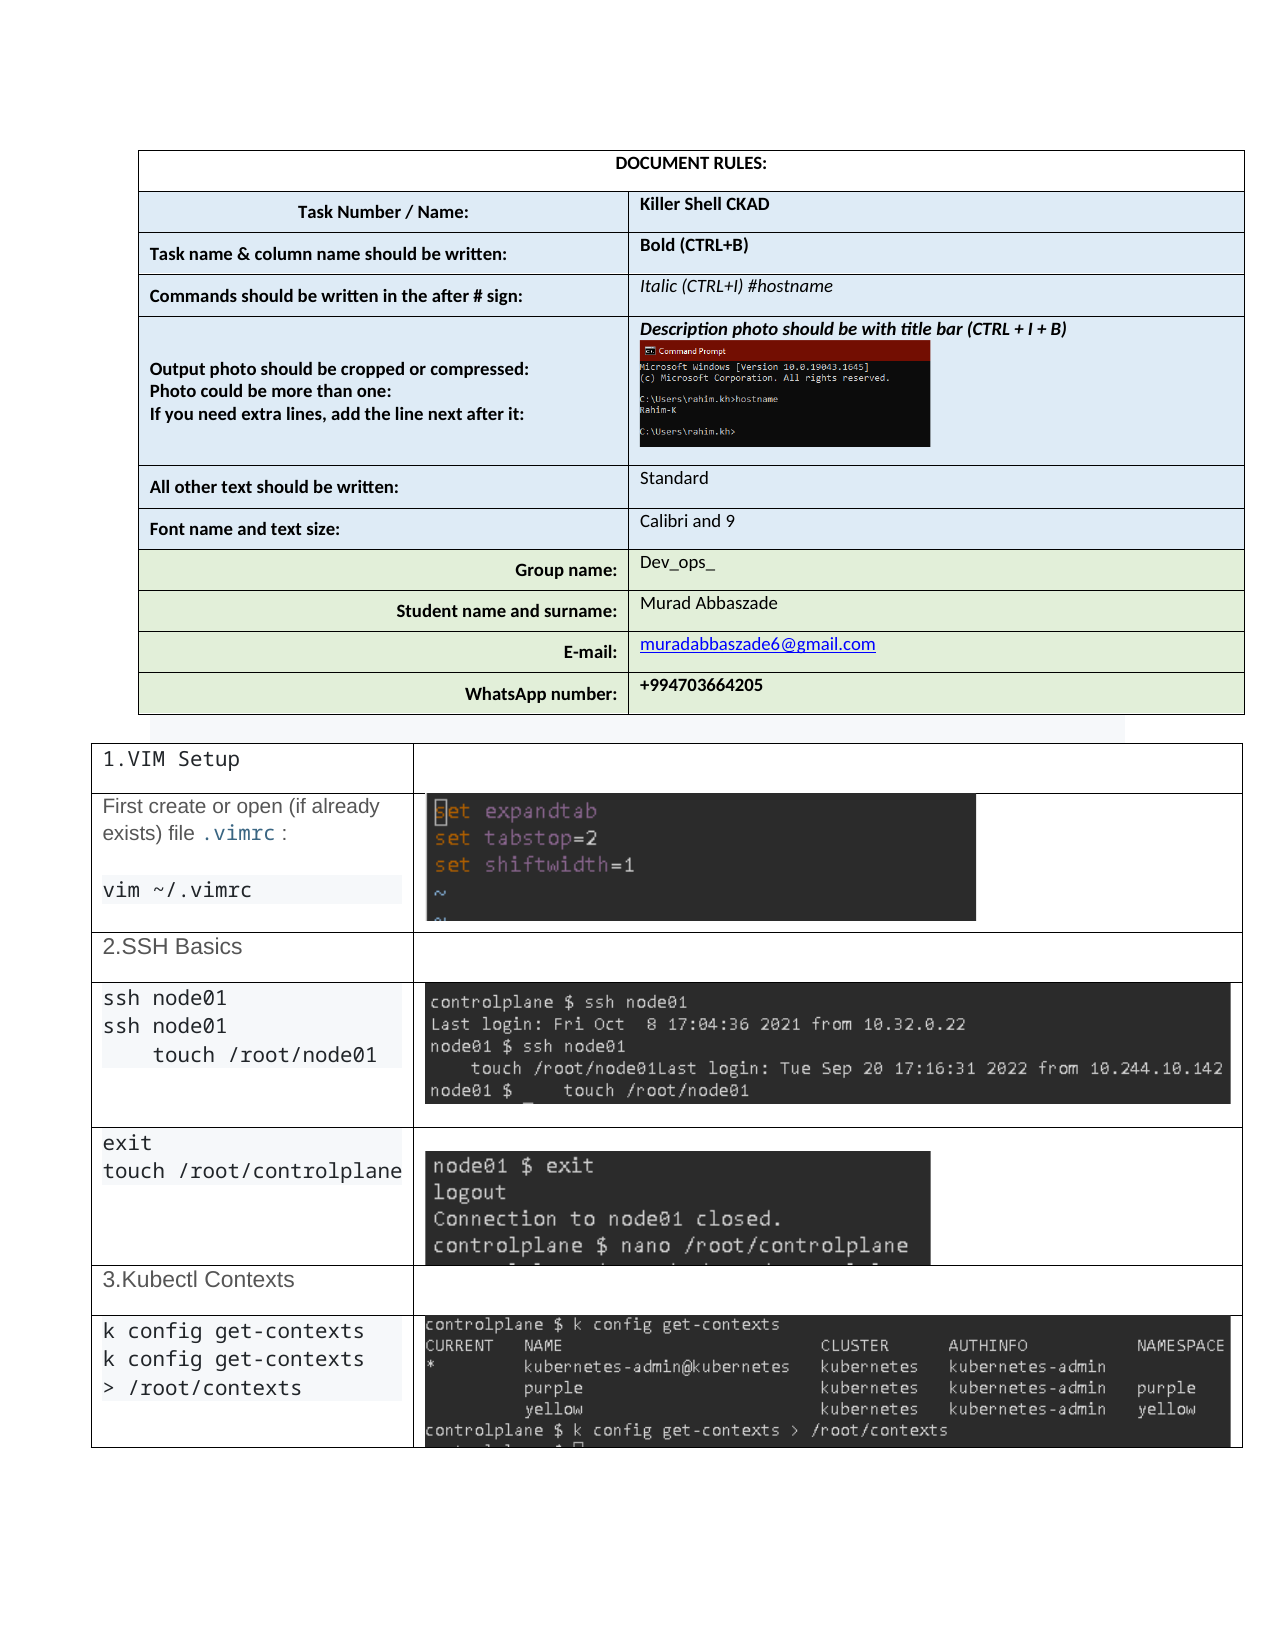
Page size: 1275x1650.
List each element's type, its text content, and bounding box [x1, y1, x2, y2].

picture [425, 793, 977, 921]
table_cell Killer Shell CKAD [629, 192, 1244, 232]
table_cell Standard [629, 466, 1244, 508]
table_cell [414, 1266, 1242, 1315]
table_cell 2.SSH Basics [92, 933, 413, 982]
table_cell E-mail: [139, 632, 628, 672]
table_cell [414, 1316, 425, 1447]
table_cell Group name: [139, 550, 628, 590]
table_cell Calibri and 9 [629, 509, 1244, 549]
table_cell Student name and surname: [139, 591, 628, 631]
picture [425, 983, 1231, 1104]
table_cell [414, 1128, 1242, 1265]
table_cell Italic (CTRL+I) #hostname [629, 275, 1244, 316]
table_cell All other text should be written: [139, 466, 628, 508]
table_header 1.VIM Setup [92, 744, 413, 793]
table_cell Output photo should be cropped or compressed: Photo could be more than one: If you need extra lines, add the line next after it: [139, 317, 628, 465]
table_cell Bold (CTRL+B) [629, 233, 1244, 273]
picture [425, 1151, 931, 1265]
table_cell ssh node01 ssh node01 touch /root/node01 [92, 983, 413, 1127]
table_cell Commands should be written in the after # sign: [139, 275, 628, 316]
table_cell Task name & column name should be written: [139, 233, 628, 273]
table_cell Description photo should be with title bar (CTRL + I + B) [629, 317, 1244, 465]
table_cell First create or open (if already exists) file .vimrc : vim ~/.vimrc [92, 794, 413, 932]
table_cell [414, 933, 1242, 982]
table_cell [414, 794, 1242, 932]
table_cell +994703664205 [629, 673, 1244, 713]
table_cell WhatsApp number: [139, 673, 628, 713]
table_cell 3.Kubectl Contexts [92, 1266, 413, 1315]
table_cell Murad Abbaszade [629, 591, 1244, 631]
table_cell [414, 983, 1242, 1127]
table_header [414, 744, 1242, 793]
picture [425, 1315, 1231, 1447]
table_cell [1231, 1316, 1242, 1447]
table_header DOCUMENT RULES: [139, 151, 1244, 191]
table_cell k config get-contexts k config get-contexts > /root/contexts [92, 1316, 413, 1447]
table_cell Task Number / Name: [139, 192, 628, 232]
table_cell exit touch /root/controlplane [92, 1128, 413, 1265]
table_cell muradabbaszade6@gmail.com [629, 632, 1244, 672]
table_cell Font name and text size: [139, 509, 628, 549]
table_cell Dev_ops_ [629, 550, 1244, 590]
picture [639, 340, 931, 447]
